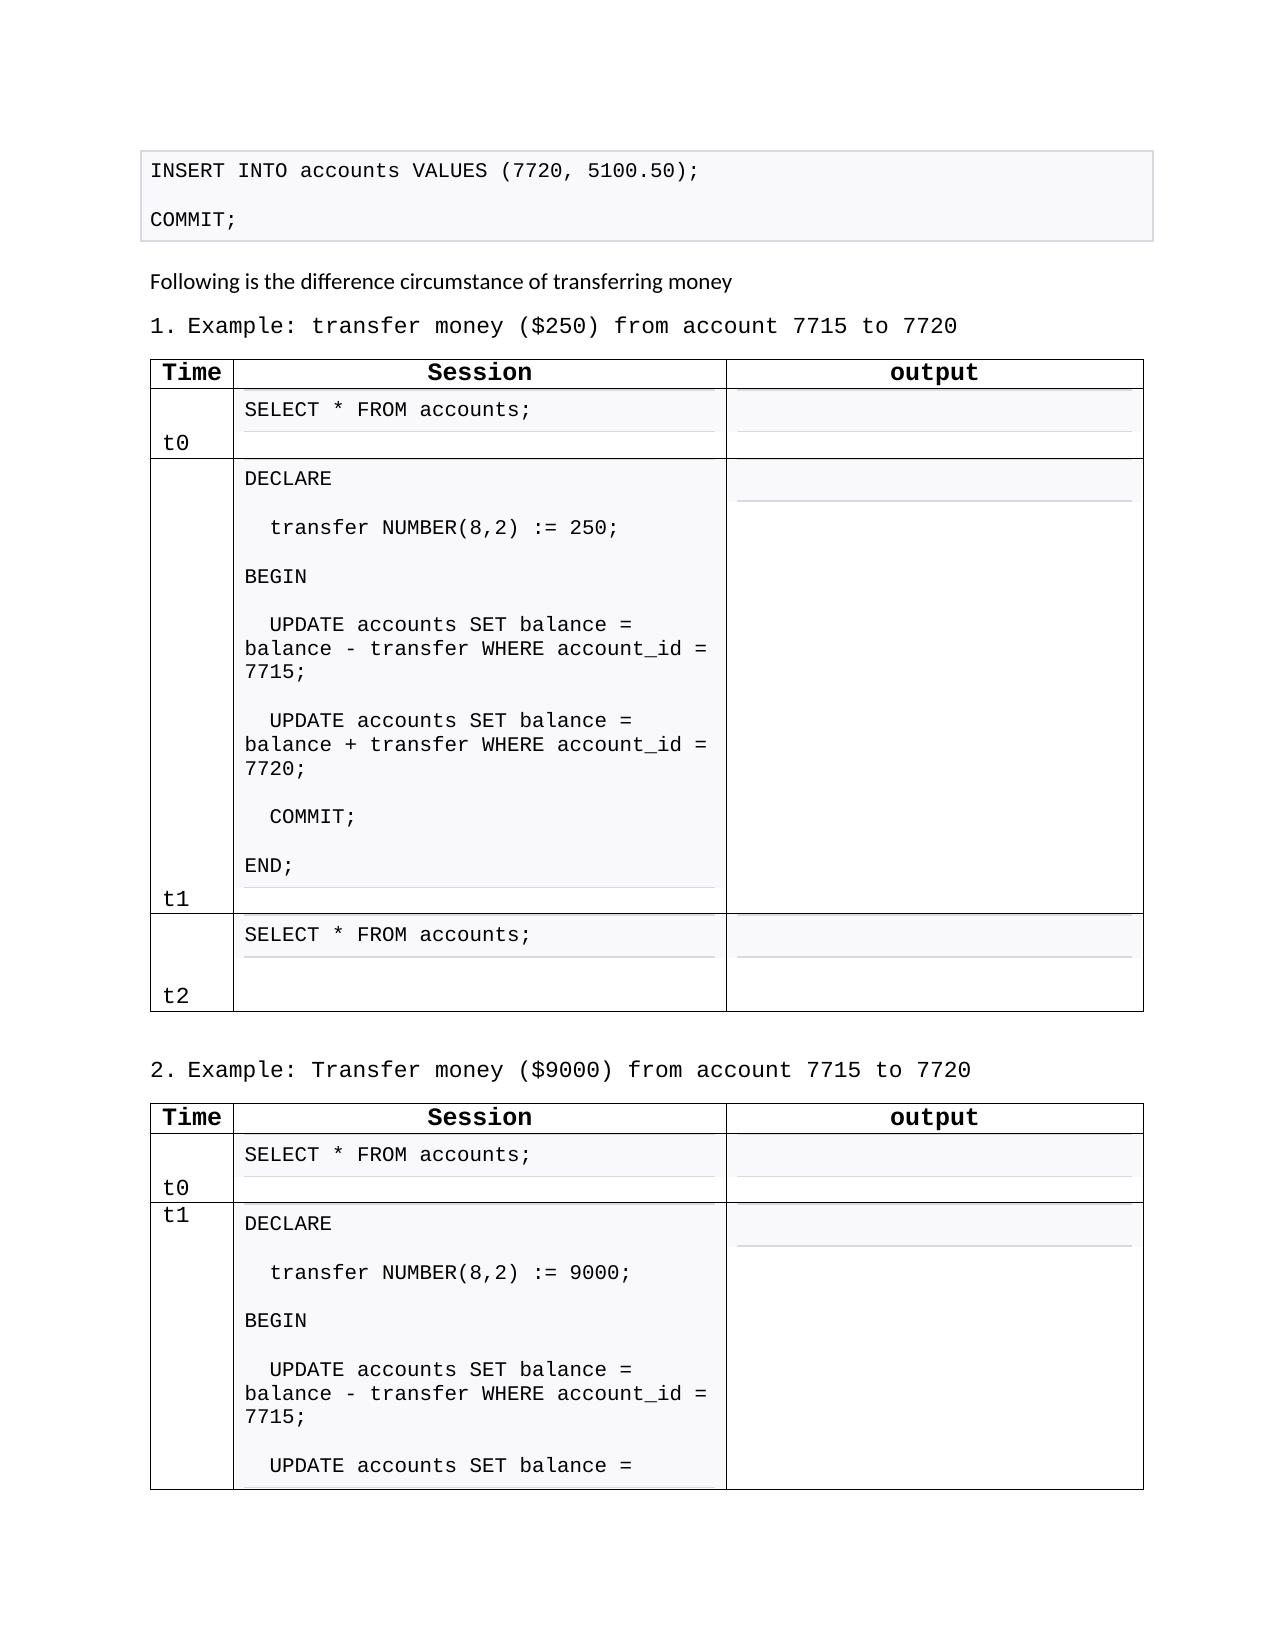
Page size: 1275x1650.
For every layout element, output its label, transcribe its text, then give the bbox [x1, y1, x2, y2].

list Example: Transfer money ($9000) from account 7715 to 7720 [150, 1059, 1144, 1085]
table_cell [727, 459, 1143, 913]
table_header output [727, 1104, 1143, 1133]
table_header Time [151, 360, 233, 388]
table_cell SELECT * FROM accounts; [234, 1134, 726, 1202]
table_cell [727, 1203, 1143, 1488]
table_cell DECLARE transfer NUMBER(8,2) := 250; BEGIN UPDATE accounts SET balance = balance - transfer WHERE account_id = 7715; UPDATE accounts SET balance = balance + transfer WHERE account_id = 7720; COMMIT; END; [234, 459, 726, 913]
table_cell SELECT * FROM accounts; [234, 914, 726, 1011]
table_header Time [151, 1104, 233, 1133]
table_header Session [234, 1104, 726, 1133]
text COMMIT; [142, 199, 1152, 240]
text Following is the difference circumstance of transferring money [150, 267, 1144, 295]
table_cell [727, 1134, 1143, 1202]
list Example: transfer money ($250) from account 7715 to 7720 [150, 314, 1144, 340]
table_cell [727, 914, 1143, 1011]
table_cell SELECT * FROM accounts; [234, 389, 726, 457]
table_cell t1 [151, 459, 233, 913]
table_header Session [234, 360, 726, 388]
table_cell t0 [151, 1134, 233, 1202]
table_cell t2 [151, 914, 233, 1011]
table_header output [727, 360, 1143, 388]
table_cell t1 [151, 1203, 233, 1488]
table_cell t0 [151, 389, 233, 457]
table_cell [727, 389, 1143, 457]
text INSERT INTO accounts VALUES (7720, 5100.50); [142, 152, 1152, 183]
